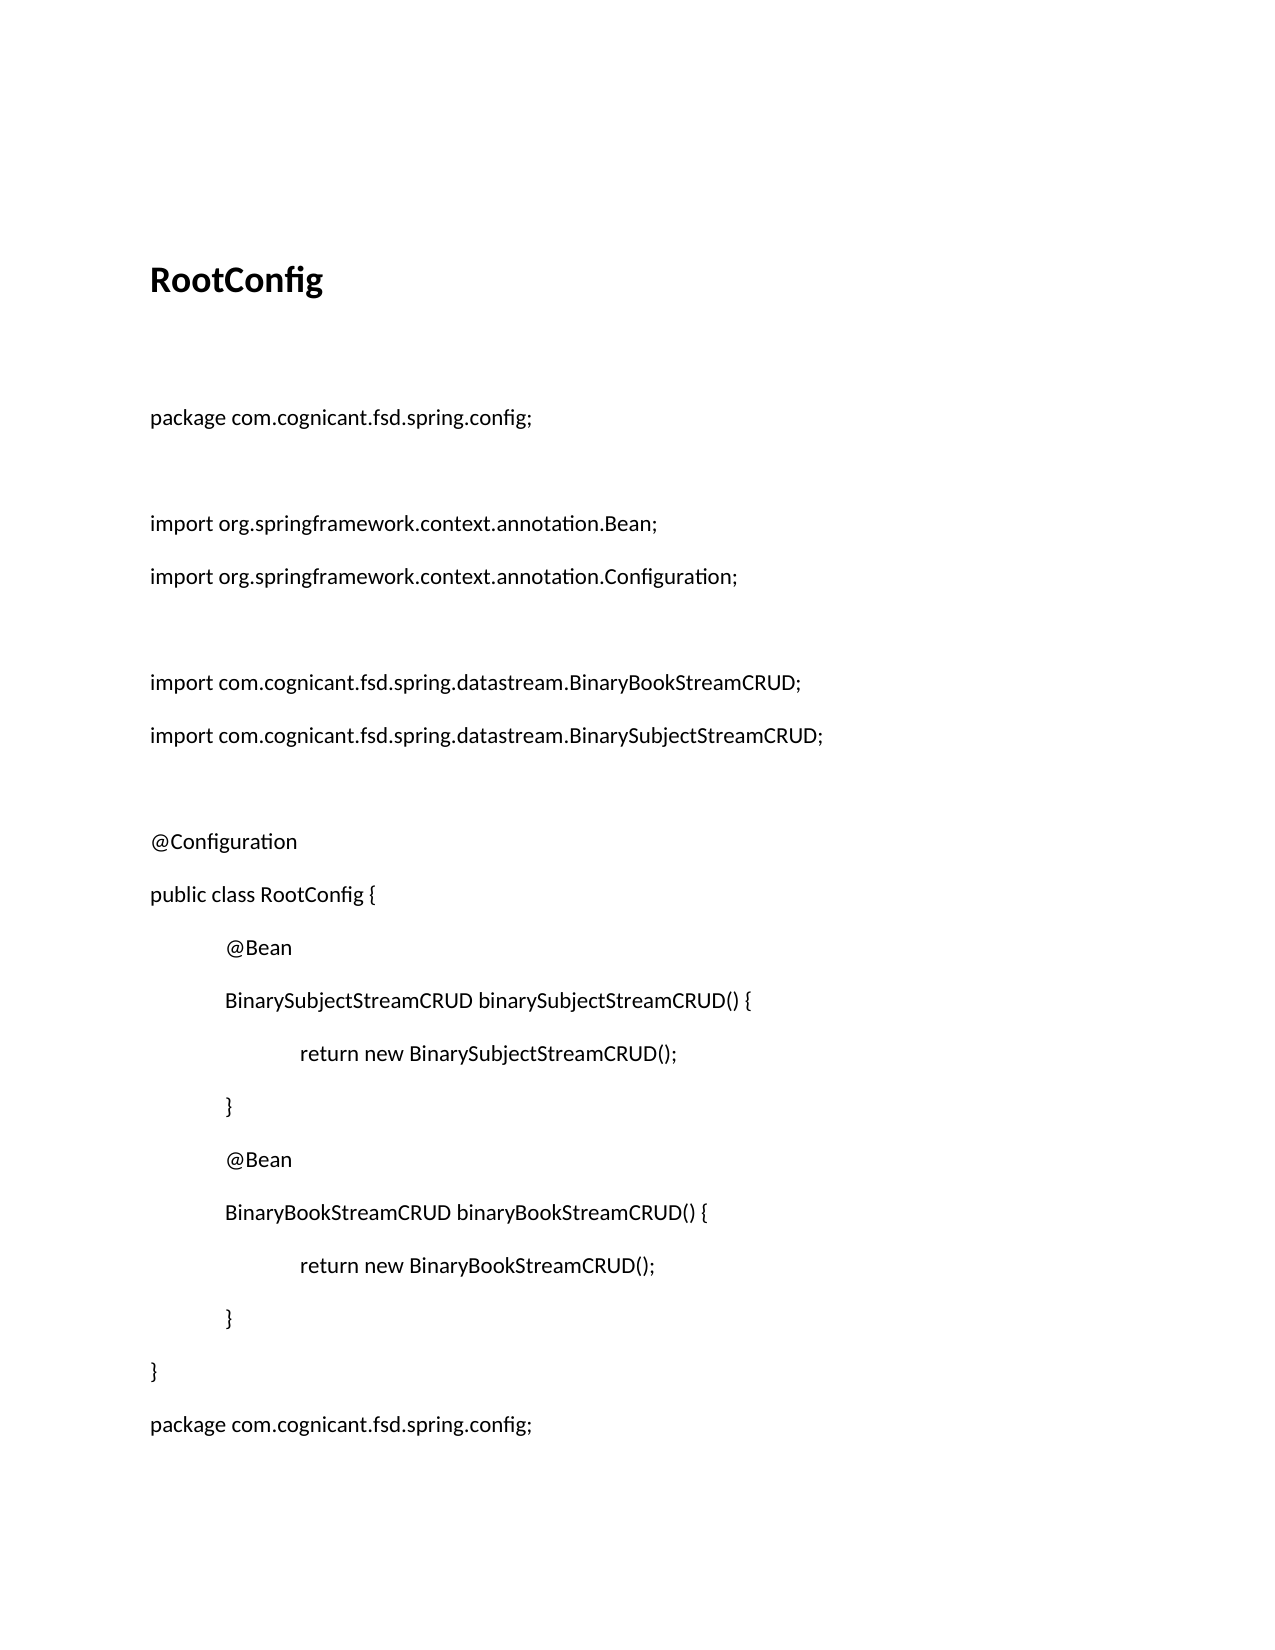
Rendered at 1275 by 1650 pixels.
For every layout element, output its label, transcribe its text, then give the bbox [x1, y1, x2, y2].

text @Bean [150, 933, 1125, 961]
text package com.cognicant.fsd.spring.config; [150, 1411, 1125, 1438]
text return new BinarySubjectStreamCRUD(); [150, 1039, 1125, 1067]
text import com.cognicant.fsd.spring.datastream.BinarySubjectStreamCRUD; [150, 721, 1125, 749]
text } [150, 1304, 1125, 1332]
text @Bean [150, 1145, 1125, 1173]
text BinarySubjectStreamCRUD binarySubjectStreamCRUD() { [150, 986, 1125, 1014]
text } [150, 1357, 1125, 1386]
text @Configuration [150, 827, 1125, 855]
text import org.springframework.context.annotation.Bean; [150, 509, 1125, 537]
text public class RootConfig { [150, 880, 1125, 908]
text return new BinaryBookStreamCRUD(); [150, 1251, 1125, 1279]
text package com.cognicant.fsd.spring.config; [150, 403, 1125, 431]
text import com.cognicant.fsd.spring.datastream.BinaryBookStreamCRUD; [150, 668, 1125, 696]
text BinaryBookStreamCRUD binaryBookStreamCRUD() { [150, 1198, 1125, 1226]
text RootConfig [150, 256, 1125, 302]
text import org.springframework.context.annotation.Configuration; [150, 562, 1125, 590]
text } [150, 1092, 1125, 1120]
